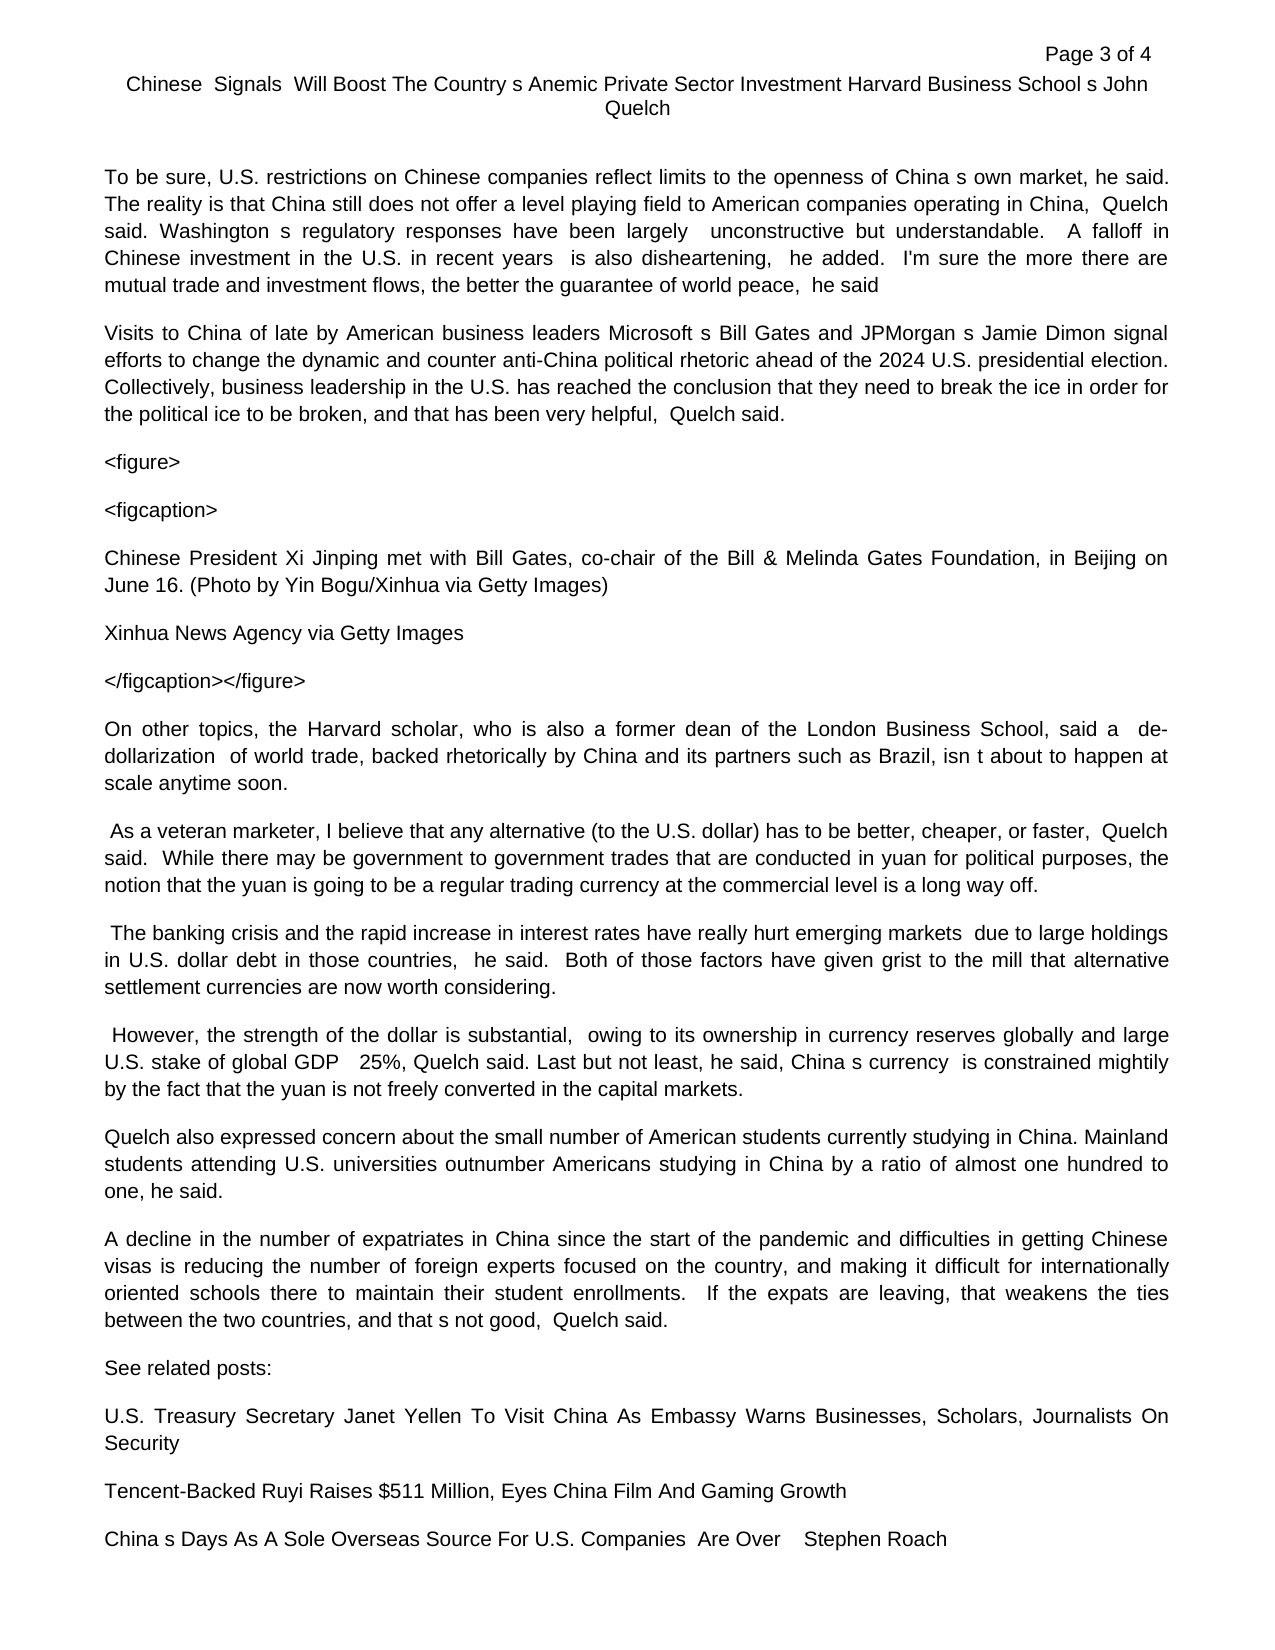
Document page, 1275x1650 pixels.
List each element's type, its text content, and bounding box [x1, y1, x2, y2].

text U.S. Treasury Secretary Janet Yellen To Visit China As Embassy Warns Businesses, Scholars, Journalists On Security [104, 1401, 1171, 1455]
text As a veteran marketer, I believe that any alternative (to the U.S. dollar) has to be better, cheaper, or faster, Quelch said. While there may be government to government trades that are conducted in yuan for political purposes, the notion that the yuan is going to be a regular trading currency at the commercial level is a long way off. [104, 816, 1171, 897]
text Quelch also expressed concern about the small number of American students currently studying in China. Mainland students attending U.S. universities outnumber Americans studying in China by a ratio of almost one hundred to one, he said. [104, 1122, 1171, 1203]
text To be sure, U.S. restrictions on Chinese companies reflect limits to the openness of China s own market, he said. The reality is that China still does not offer a level playing field to American companies operating in China, Quelch said. Washington s regulatory responses have been largely unconstructive but understandable. A falloff in Chinese investment in the U.S. in recent years is also disheartening, he added. I'm sure the more there are mutual trade and investment flows, the better the guarantee of world peace, he said [104, 161, 1171, 297]
text A decline in the number of expatriates in China since the start of the pandemic and difficulties in getting Chinese visas is reducing the number of foreign experts focused on the country, and making it difficult for internationally oriented schools there to maintain their student enrollments. If the expats are leaving, that weakens the ties between the two countries, and that s not good, Quelch said. [104, 1224, 1171, 1332]
text The banking crisis and the rapid increase in interest rates have really hurt emerging markets due to large holdings in U.S. dollar debt in those countries, he said. Both of those factors have given grist to the mill that alternative settlement currencies are now worth considering. [104, 918, 1171, 999]
text <figcaption> [104, 495, 1171, 522]
text Xinhua News Agency via Getty Images [104, 618, 1171, 645]
text </figcaption></figure> [104, 666, 1171, 693]
text Tencent-Backed Ruyi Raises $511 Million, Eyes China Film And Gaming Growth [104, 1476, 1171, 1503]
text Visits to China of late by American business leaders Microsoft s Bill Gates and JPMorgan s Jamie Dimon signal efforts to change the dynamic and counter anti-China political rhetoric ahead of the 2024 U.S. presidential election. Collectively, business leadership in the U.S. has reached the conclusion that they need to break the ice in order for the political ice to be broken, and that has been very helpful, Quelch said. [104, 318, 1171, 426]
text See related posts: [104, 1353, 1171, 1380]
text <figure> [104, 447, 1171, 474]
text However, the strength of the dollar is substantial, owing to its ownership in currency reserves globally and large U.S. stake of global GDP 25%, Quelch said. Last but not least, he said, China s currency is constrained mightily by the fact that the yuan is not freely converted in the capital markets. [104, 1020, 1171, 1101]
text China s Days As A Sole Overseas Source For U.S. Companies Are Over Stephen Roach [104, 1524, 1171, 1551]
text Chinese President Xi Jinping met with Bill Gates, co-chair of the Bill & Melinda Gates Foundation, in Beijing on June 16. (Photo by Yin Bogu/Xinhua via Getty Images) [104, 543, 1171, 597]
text On other topics, the Harvard scholar, who is also a former dean of the London Business School, said a de-dollarization of world trade, backed rhetorically by China and its partners such as Brazil, isn t about to happen at scale anytime soon. [104, 713, 1171, 795]
